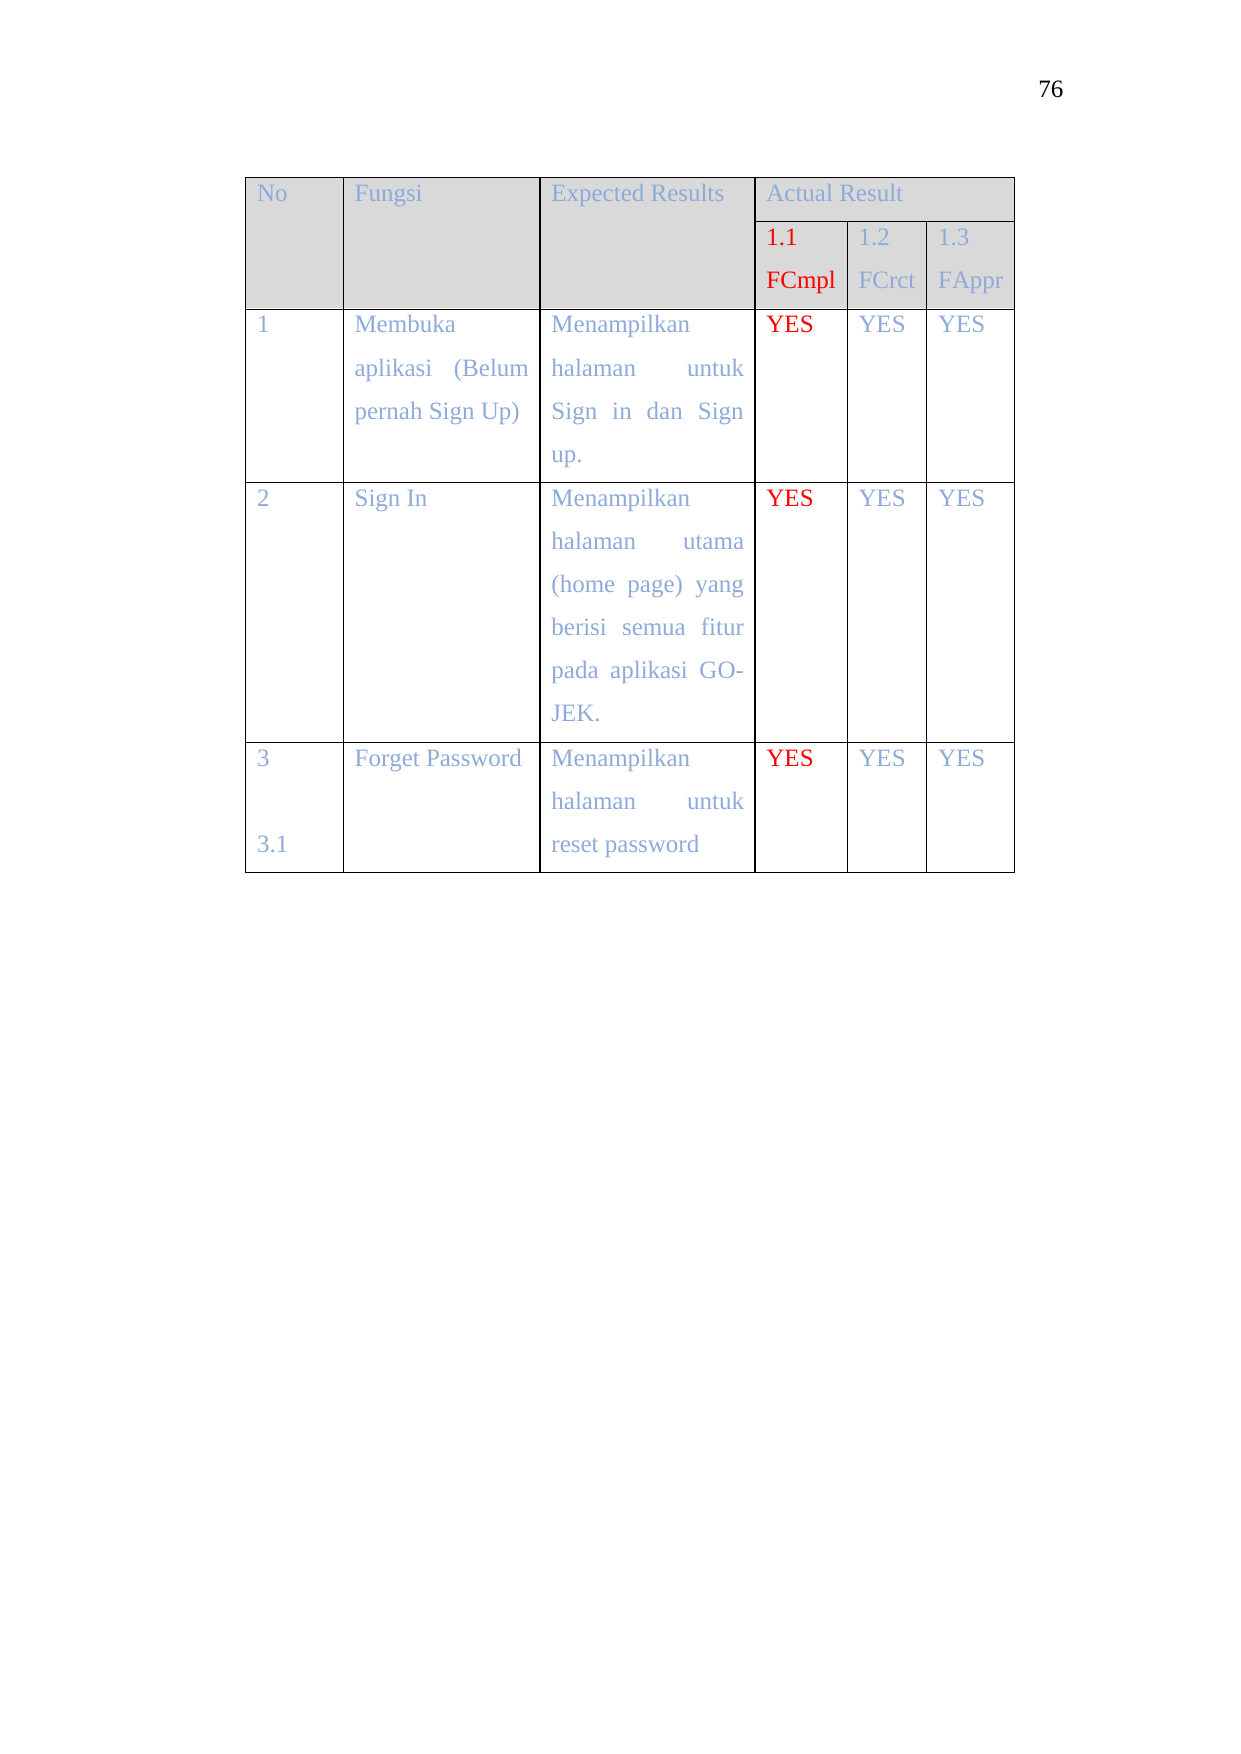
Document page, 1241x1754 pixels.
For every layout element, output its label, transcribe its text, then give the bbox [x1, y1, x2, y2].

table_cell 1.3 FAppr [927, 222, 1014, 308]
table_header Fungsi [344, 178, 539, 308]
table_header Expected Results [541, 178, 754, 308]
table_cell YES [927, 310, 1014, 482]
table_cell YES [927, 483, 1014, 742]
table_cell YES [756, 310, 847, 482]
table_cell Menampilkan halaman utama (home page) yang berisi semua fitur pada aplikasi GO-JEK. [541, 483, 754, 742]
table_cell Membuka aplikasi (Belum pernah Sign Up) [344, 310, 539, 482]
table_header Actual Result [756, 178, 1014, 221]
table_cell 1 [246, 310, 343, 482]
table_cell YES [927, 743, 1014, 872]
table_cell YES [756, 743, 847, 872]
table_cell Forget Password [344, 743, 539, 872]
table_cell YES [848, 483, 926, 742]
table_cell YES [848, 743, 926, 872]
table_cell Menampilkan halaman untuk Sign in dan Sign up. [541, 310, 754, 482]
table_cell Sign In [344, 483, 539, 742]
table_header No [246, 178, 343, 308]
table_cell 1.1 FCmpl [756, 222, 847, 308]
table_cell 3 3.1 [246, 743, 343, 872]
table_cell 1.2 FCrct [848, 222, 926, 308]
table_cell Menampilkan halaman untuk reset password [541, 743, 754, 872]
table_cell 2 [246, 483, 343, 742]
table_cell YES [756, 483, 847, 742]
table_cell YES [848, 310, 926, 482]
